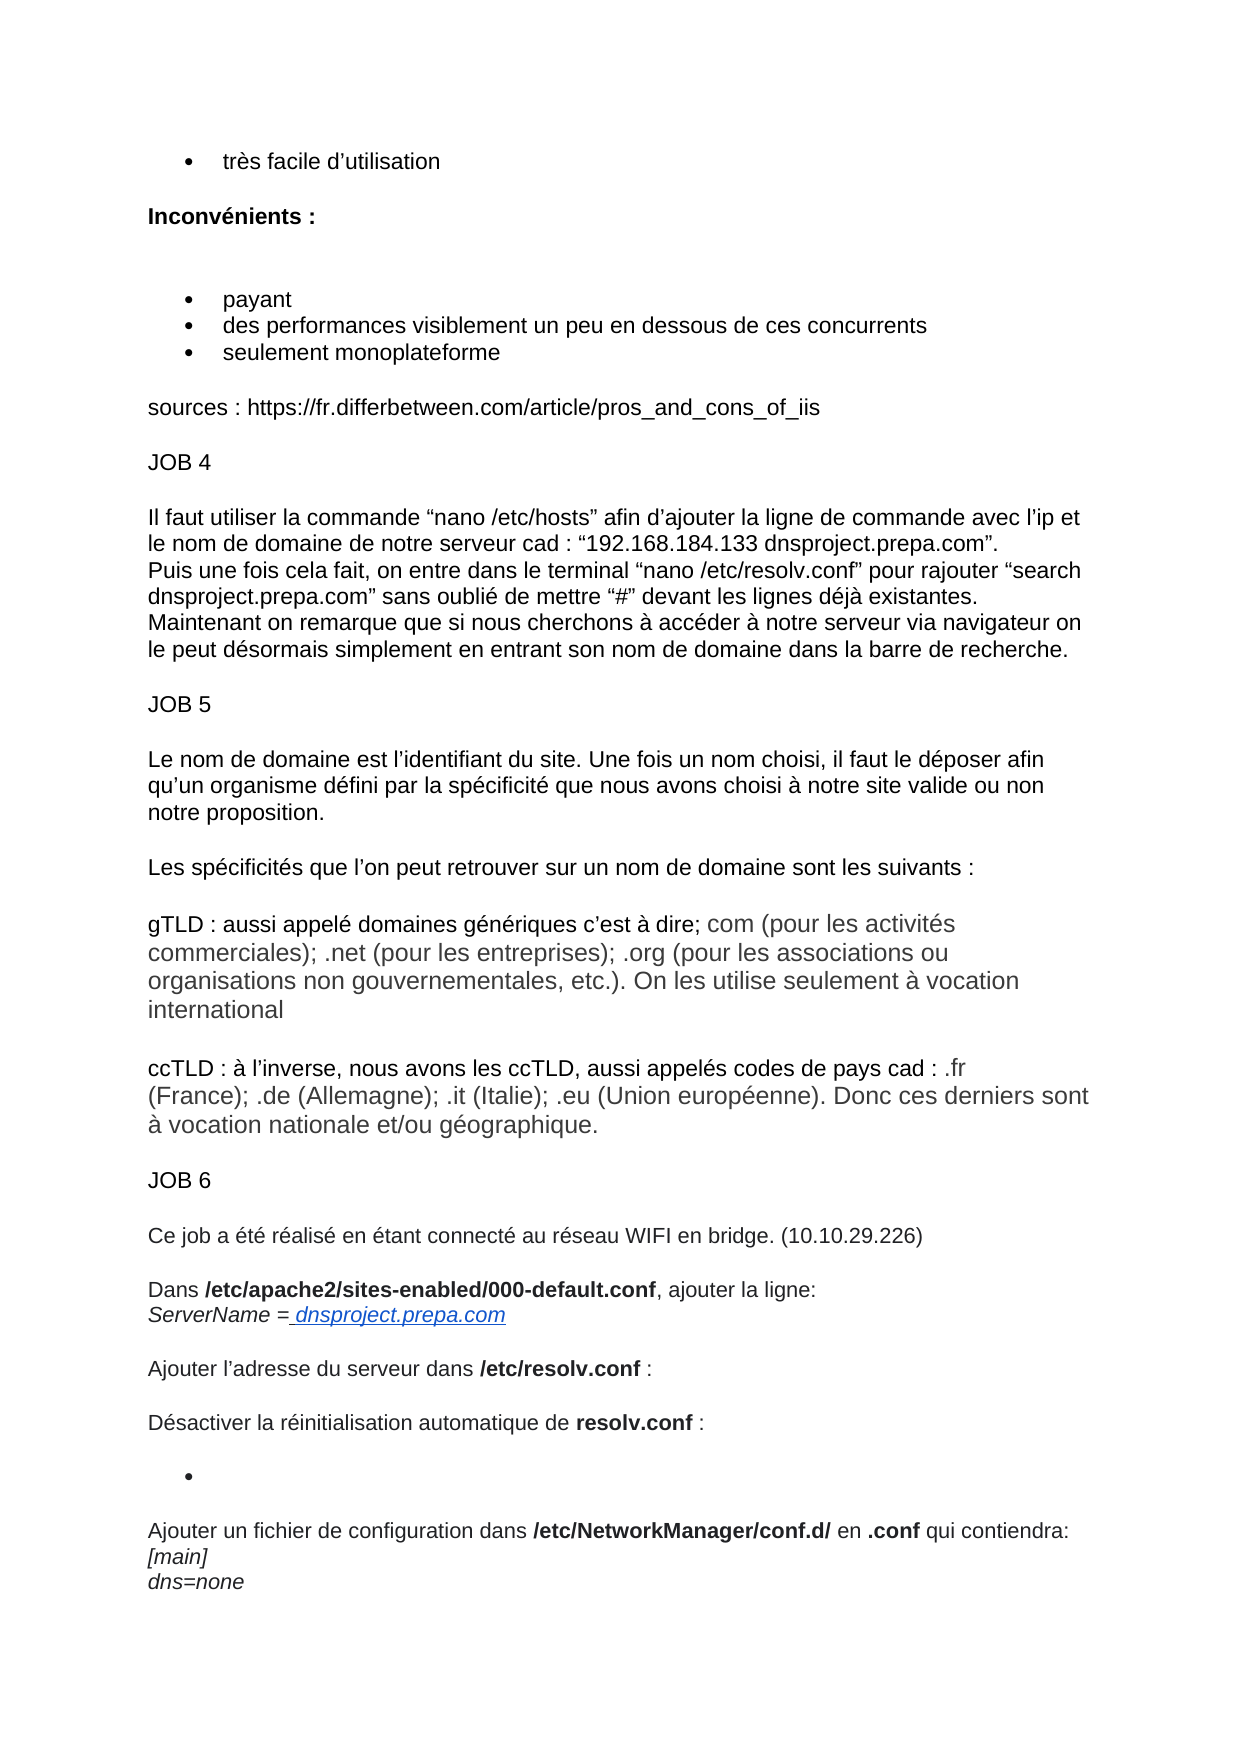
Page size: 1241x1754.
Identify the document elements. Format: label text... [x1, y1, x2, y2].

text Inconvénients : [148, 203, 1093, 229]
text [main] [148, 1544, 1093, 1569]
list des performances visiblement un peu en dessous de ces concurrents [185, 312, 1093, 338]
text dns=none [148, 1569, 1093, 1594]
text Il faut utiliser la commande “nano /etc/hosts” afin d’ajouter la ligne de commande avec l’ip et le nom de domaine de notre serveur cad : “192.168.184.133 dnsproject.prepa.com”. [148, 504, 1093, 557]
list très facile d’utilisation [185, 148, 1093, 174]
text ServerName = dnsproject.prepa.com [148, 1302, 1093, 1327]
text Dans /etc/apache2/sites-enabled/000-default.conf, ajouter la ligne: [148, 1277, 1093, 1302]
text Ajouter un fichier de configuration dans /etc/NetworkManager/conf.d/ en .conf qui contiendra: [148, 1518, 1093, 1544]
list seulement monoplateforme [185, 338, 1093, 365]
list payant [185, 286, 1093, 312]
text Désactiver la réinitialisation automatique de resolv.conf : [148, 1410, 1093, 1435]
text JOB 4 [148, 449, 1093, 475]
text Le nom de domaine est l’identifiant du site. Une fois un nom choisi, il faut le déposer afin qu’un organisme défini par la spécificité que nous avons choisi à notre site valide ou non notre proposition. [148, 746, 1093, 825]
text Les spécificités que l’on peut retrouver sur un nom de domaine sont les suivants : [148, 854, 1093, 880]
text Maintenant on remarque que si nous cherchons à accéder à notre serveur via navigateur on le peut désormais simplement en entrant son nom de domaine dans la barre de recherche. [148, 609, 1093, 662]
text Ce job a été réalisé en étant connecté au réseau WIFI en bridge. (10.10.29.226) [148, 1223, 1093, 1248]
text sources : https://fr.differbetween.com/article/pros_and_cons_of_iis [148, 394, 1093, 420]
text gTLD : aussi appelé domaines génériques c’est à dire; com (pour les activités commerciales); .net (pour les entreprises); .org (pour les associations ou organisations non gouvernementales, etc.). On les utilise seulement à vocation international [148, 909, 1093, 1024]
text Ajouter l’adresse du serveur dans /etc/resolv.conf : [148, 1356, 1093, 1381]
text JOB 5 [148, 691, 1093, 717]
text Puis une fois cela fait, on entre dans le terminal “nano /etc/resolv.conf” pour rajouter “search dnsproject.prepa.com” sans oublié de mettre “#” devant les lignes déjà existantes. [148, 557, 1093, 609]
text JOB 6 [148, 1167, 1093, 1194]
text ccTLD : à l’inverse, nous avons les ccTLD, aussi appelés codes de pays cad : .fr (France); .de (Allemagne); .it (Italie); .eu (Union européenne). Donc ces derniers sont à vocation nationale et/ou géographique. [148, 1052, 1093, 1139]
